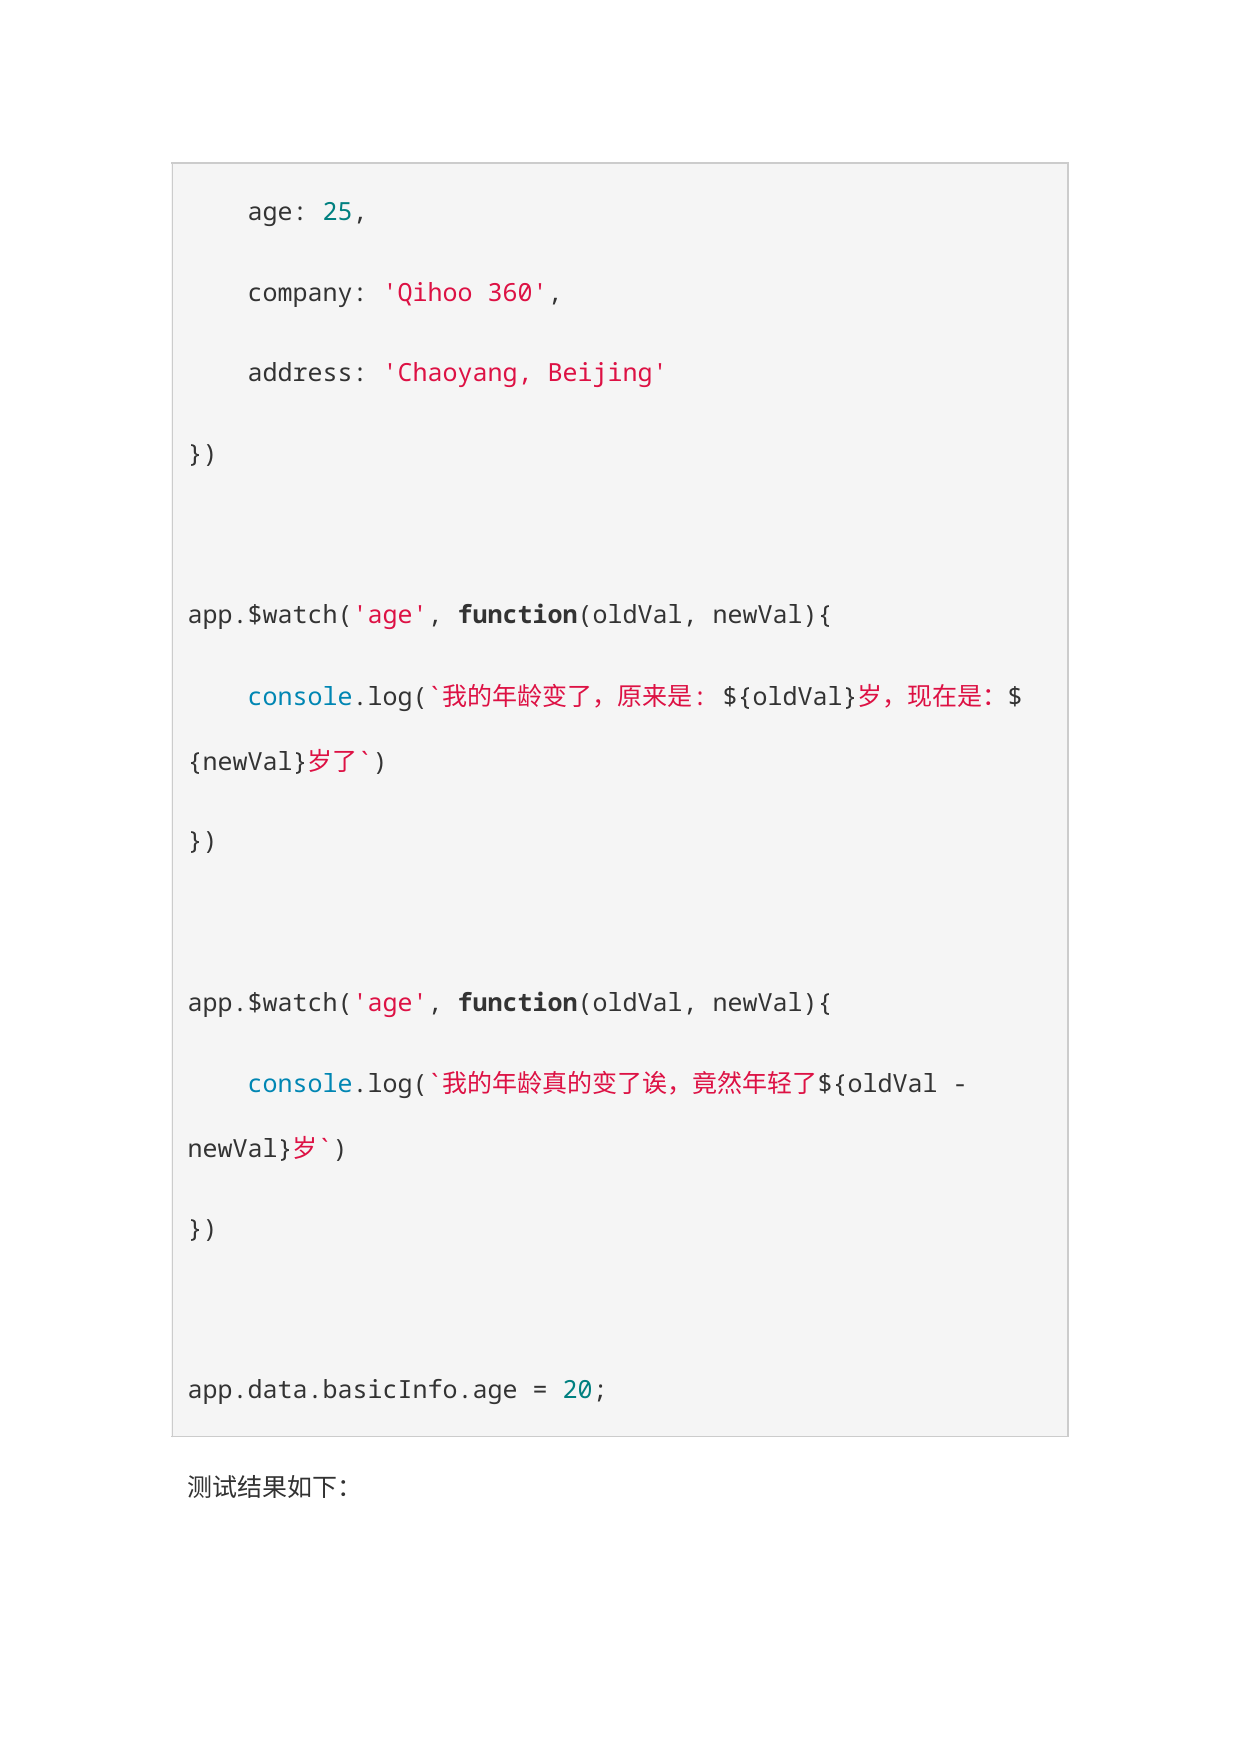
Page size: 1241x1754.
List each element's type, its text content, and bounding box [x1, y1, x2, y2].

text app.$watch('age', function(oldVal, newVal){ [173, 953, 1067, 1033]
text company: 'Qihoo 360', [173, 243, 1067, 323]
text }) [173, 791, 1067, 872]
text console.log(`我的年龄真的变了诶，竟然年轻了${oldVal - newVal}岁`) [173, 1033, 1067, 1179]
text app.data.basicInfo.age = 20; [173, 1340, 1067, 1436]
text }) [173, 1179, 1067, 1259]
text app.$watch('age', function(oldVal, newVal){ [173, 565, 1067, 646]
text age: 25, [173, 164, 1067, 243]
text }) [173, 404, 1067, 484]
text 测试结果如下： [187, 1453, 1053, 1518]
text address: 'Chaoyang, Beijing' [173, 323, 1067, 404]
text console.log(`我的年龄变了，原来是: ${oldVal}岁，现在是：${newVal}岁了`) [173, 646, 1067, 791]
